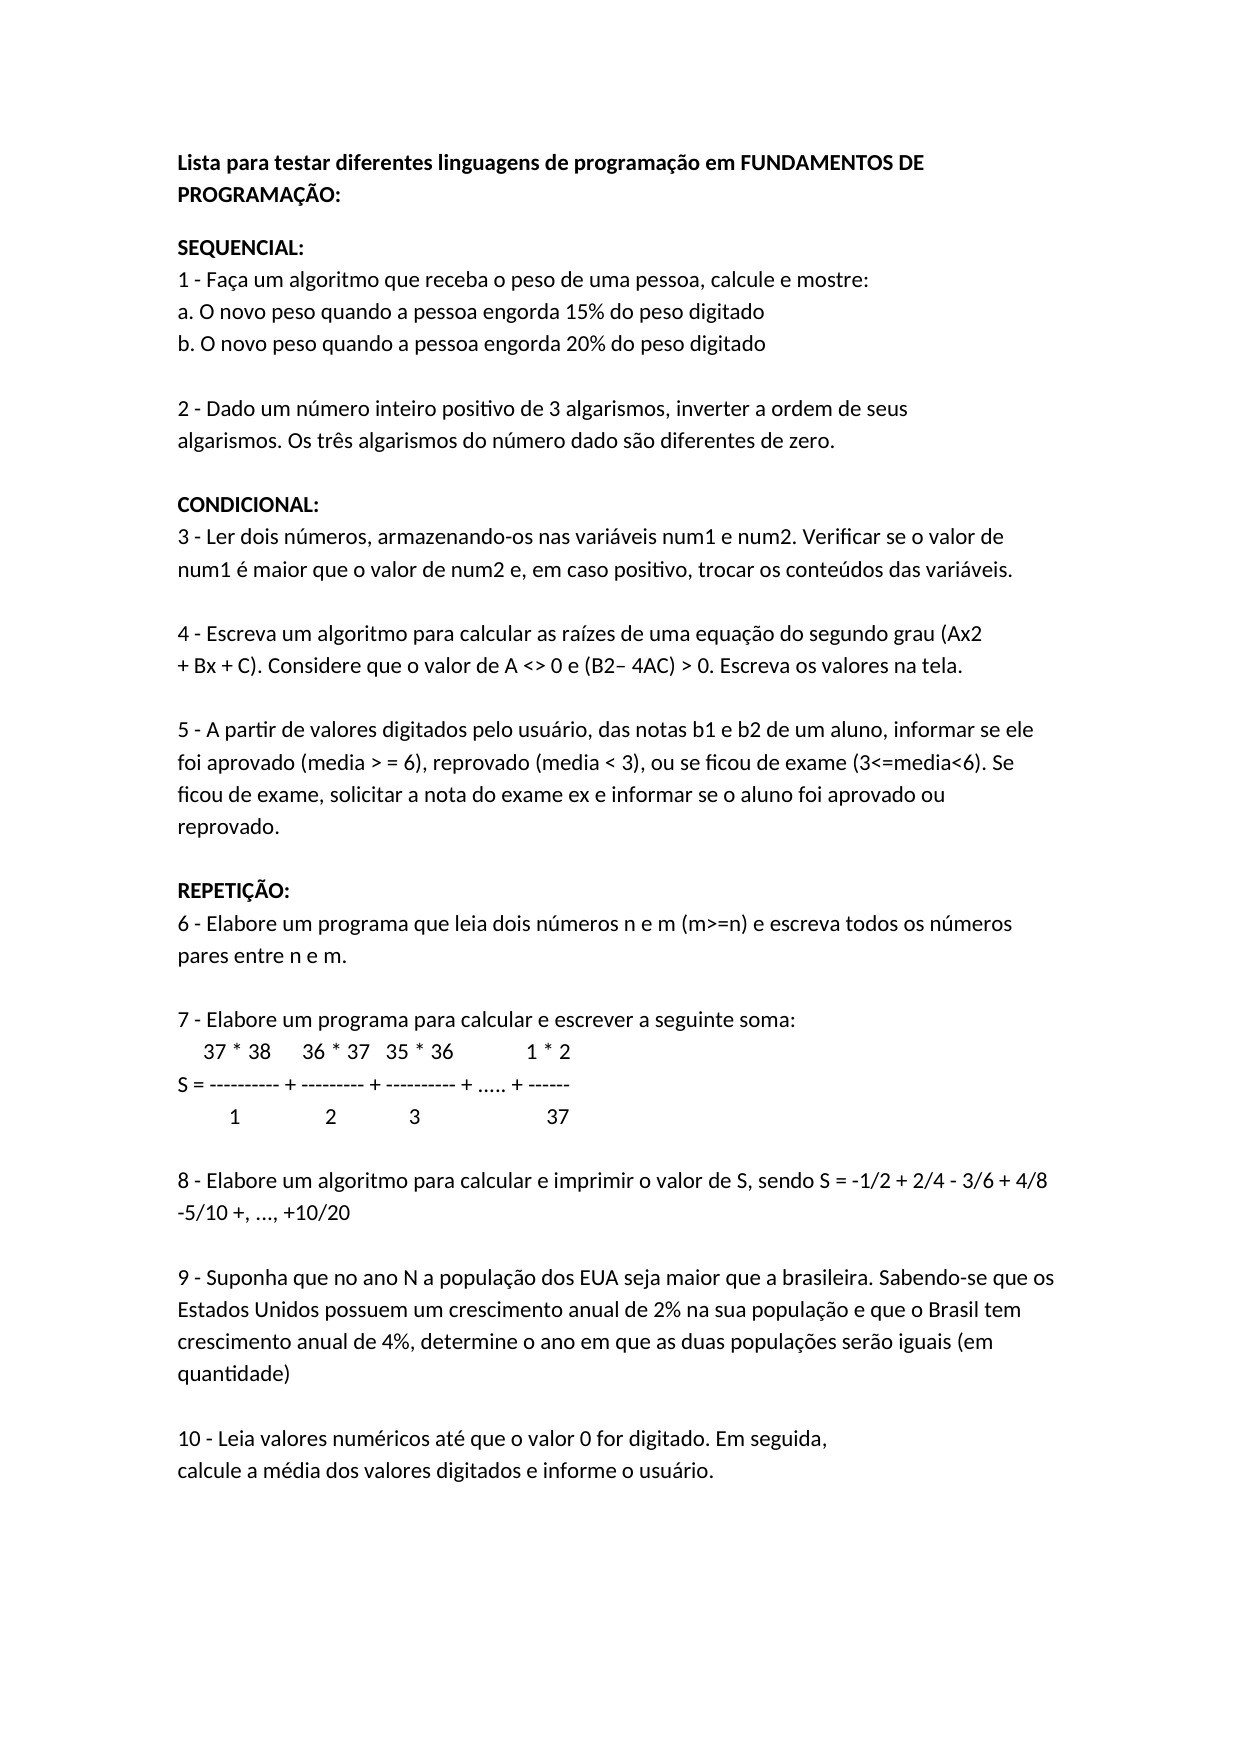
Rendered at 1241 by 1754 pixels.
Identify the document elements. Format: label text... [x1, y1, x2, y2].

text + Bx + C). Considere que o valor de A <> 0 e (B2– 4AC) > 0. Escreva os valores na tela. [177, 651, 1063, 679]
text S = ---------- + --------- + ---------- + ..... + ------ [177, 1070, 1063, 1098]
text 5 - A partir de valores digitados pelo usuário, das notas b1 e b2 de um aluno, informar se ele [177, 716, 1063, 744]
text calcule a média dos valores digitados e informe o usuário. [177, 1456, 1063, 1484]
text crescimento anual de 4%, determine o ano em que as duas populações serão iguais (em [177, 1327, 1063, 1355]
text 7 - Elabore um programa para calcular e escrever a seguinte soma: [177, 1005, 1063, 1033]
text 37 * 38 36 * 37 35 * 36 1 * 2 [177, 1037, 1063, 1066]
text 6 - Elabore um programa que leia dois números n e m (m>=n) e escreva todos os números [177, 909, 1063, 937]
text 1 - Faça um algoritmo que receba o peso de uma pessoa, calcule e mostre: [177, 265, 1063, 293]
text REPETIÇÃO: [177, 877, 1063, 904]
text 4 - Escreva um algoritmo para calcular as raízes de uma equação do segundo grau (Ax2 [177, 619, 1063, 647]
text foi aprovado (media > = 6), reprovado (media < 3), ou se ficou de exame (3<=media<6). Se [177, 748, 1063, 776]
text 10 - Leia valores numéricos até que o valor 0 for digitado. Em seguida, [177, 1424, 1063, 1452]
text SEQUENCIAL: [177, 233, 1063, 261]
text 9 - Suponha que no ano N a população dos EUA seja maior que a brasileira. Sabendo-se que os [177, 1263, 1063, 1291]
text reprovado. [177, 812, 1063, 840]
text -5/10 +, ..., +10/20 [177, 1198, 1063, 1226]
text pares entre n e m. [177, 941, 1063, 969]
text 2 - Dado um número inteiro positivo de 3 algarismos, inverter a ordem de seus [177, 394, 1063, 422]
text algarismos. Os três algarismos do número dado são diferentes de zero. [177, 426, 1063, 454]
text ficou de exame, solicitar a nota do exame ex e informar se o aluno foi aprovado ou [177, 780, 1063, 808]
text quantidade) [177, 1359, 1063, 1387]
text 1 2 3 37 [177, 1102, 1063, 1130]
text num1 é maior que o valor de num2 e, em caso positivo, trocar os conteúdos das variáveis. [177, 555, 1063, 583]
text a. O novo peso quando a pessoa engorda 15% do peso digitado [177, 297, 1063, 325]
text CONDICIONAL: [177, 490, 1063, 518]
text Estados Unidos possuem um crescimento anual de 2% na sua população e que o Brasil tem [177, 1295, 1063, 1323]
text 3 - Ler dois números, armazenando-os nas variáveis num1 e num2. Verificar se o valor de [177, 522, 1063, 551]
text 8 - Elabore um algoritmo para calcular e imprimir o valor de S, sendo S = -1/2 + 2/4 - 3/6 + 4/8 [177, 1166, 1063, 1194]
text b. O novo peso quando a pessoa engorda 20% do peso digitado [177, 329, 1063, 357]
text Lista para testar diferentes linguagens de programação em FUNDAMENTOS DE PROGRAMAÇÃO: [177, 148, 1063, 208]
